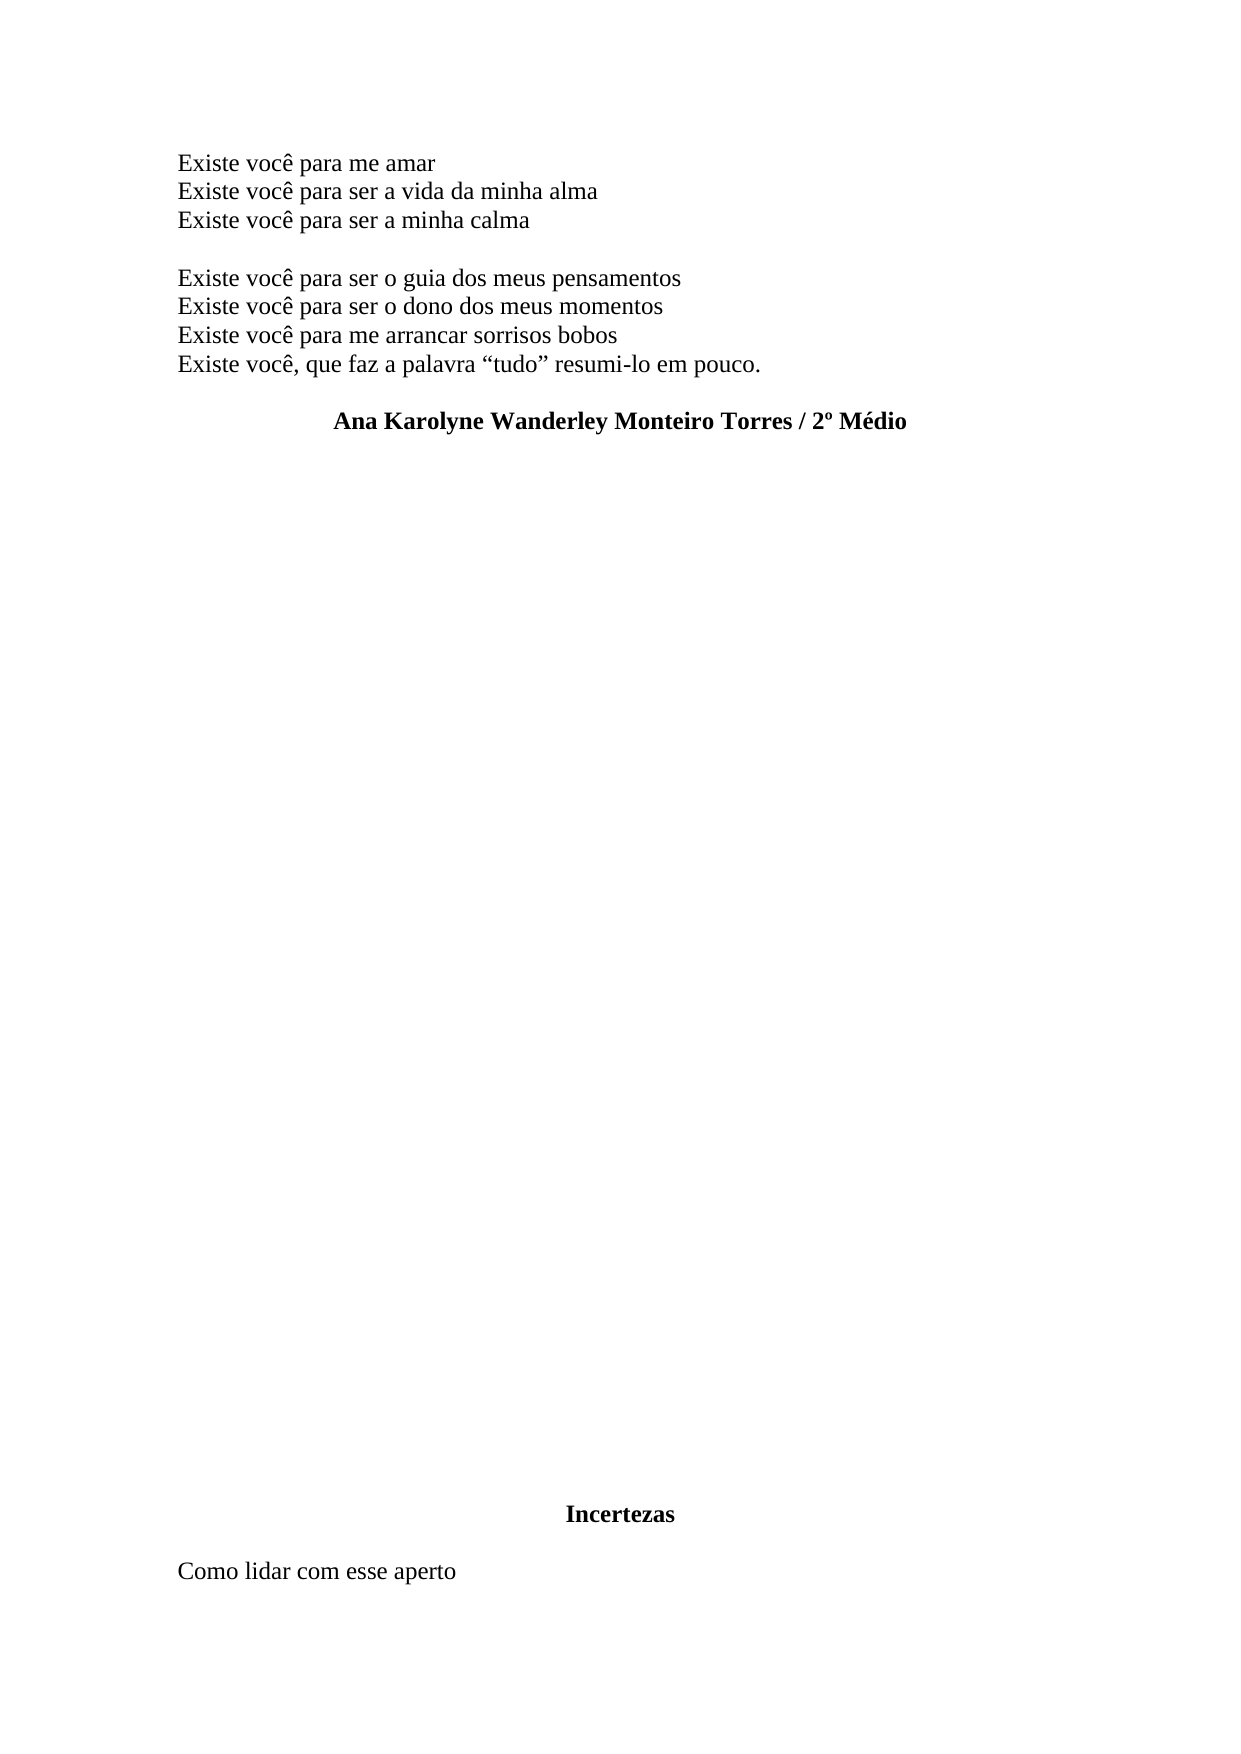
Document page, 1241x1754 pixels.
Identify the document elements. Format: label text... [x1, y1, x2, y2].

text Incertezas [177, 1499, 1063, 1528]
text Existe você, que faz a palavra “tudo” resumi-lo em pouco. [177, 349, 1063, 378]
text Existe você para me amar [177, 148, 1063, 176]
text Existe você para ser a minha calma [177, 205, 1063, 234]
text Existe você para ser o guia dos meus pensamentos [177, 263, 1063, 291]
text Existe você para ser o dono dos meus momentos [177, 291, 1063, 320]
text Como lidar com esse aperto [177, 1556, 1063, 1585]
text Existe você para ser a vida da minha alma [177, 176, 1063, 205]
text Ana Karolyne Wanderley Monteiro Torres / 2º Médio [177, 406, 1063, 435]
text Existe você para me arrancar sorrisos bobos [177, 320, 1063, 349]
